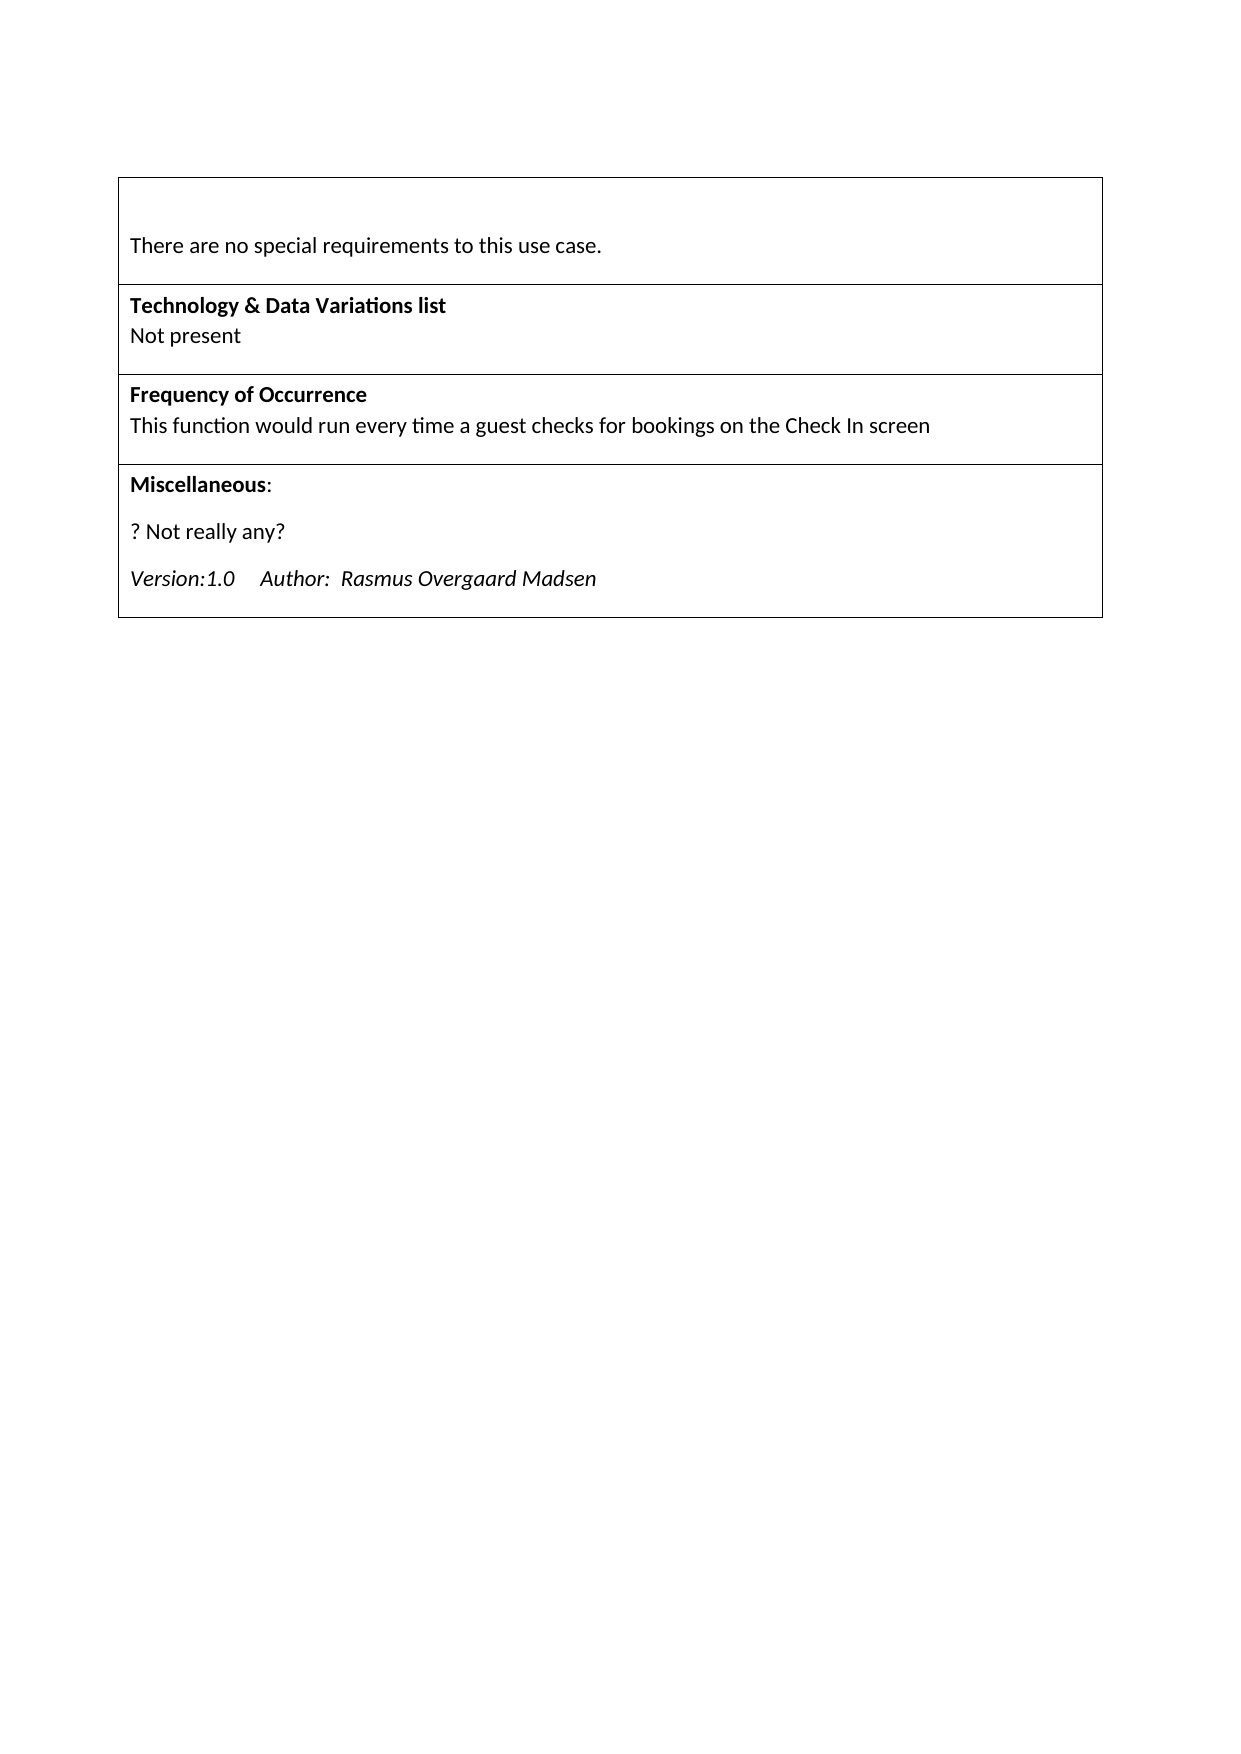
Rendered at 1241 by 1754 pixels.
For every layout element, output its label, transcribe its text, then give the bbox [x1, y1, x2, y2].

table_cell Frequency of Occurrence This function would run every time a guest checks for bookings on the Check In screen [119, 375, 1102, 463]
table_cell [119, 178, 1102, 284]
table_cell Miscellaneous: ? Not really any? Version:1.0 Author: Rasmus Overgaard Madsen [119, 465, 1102, 617]
table_cell Technology & Data Variations list Not present [119, 285, 1102, 374]
